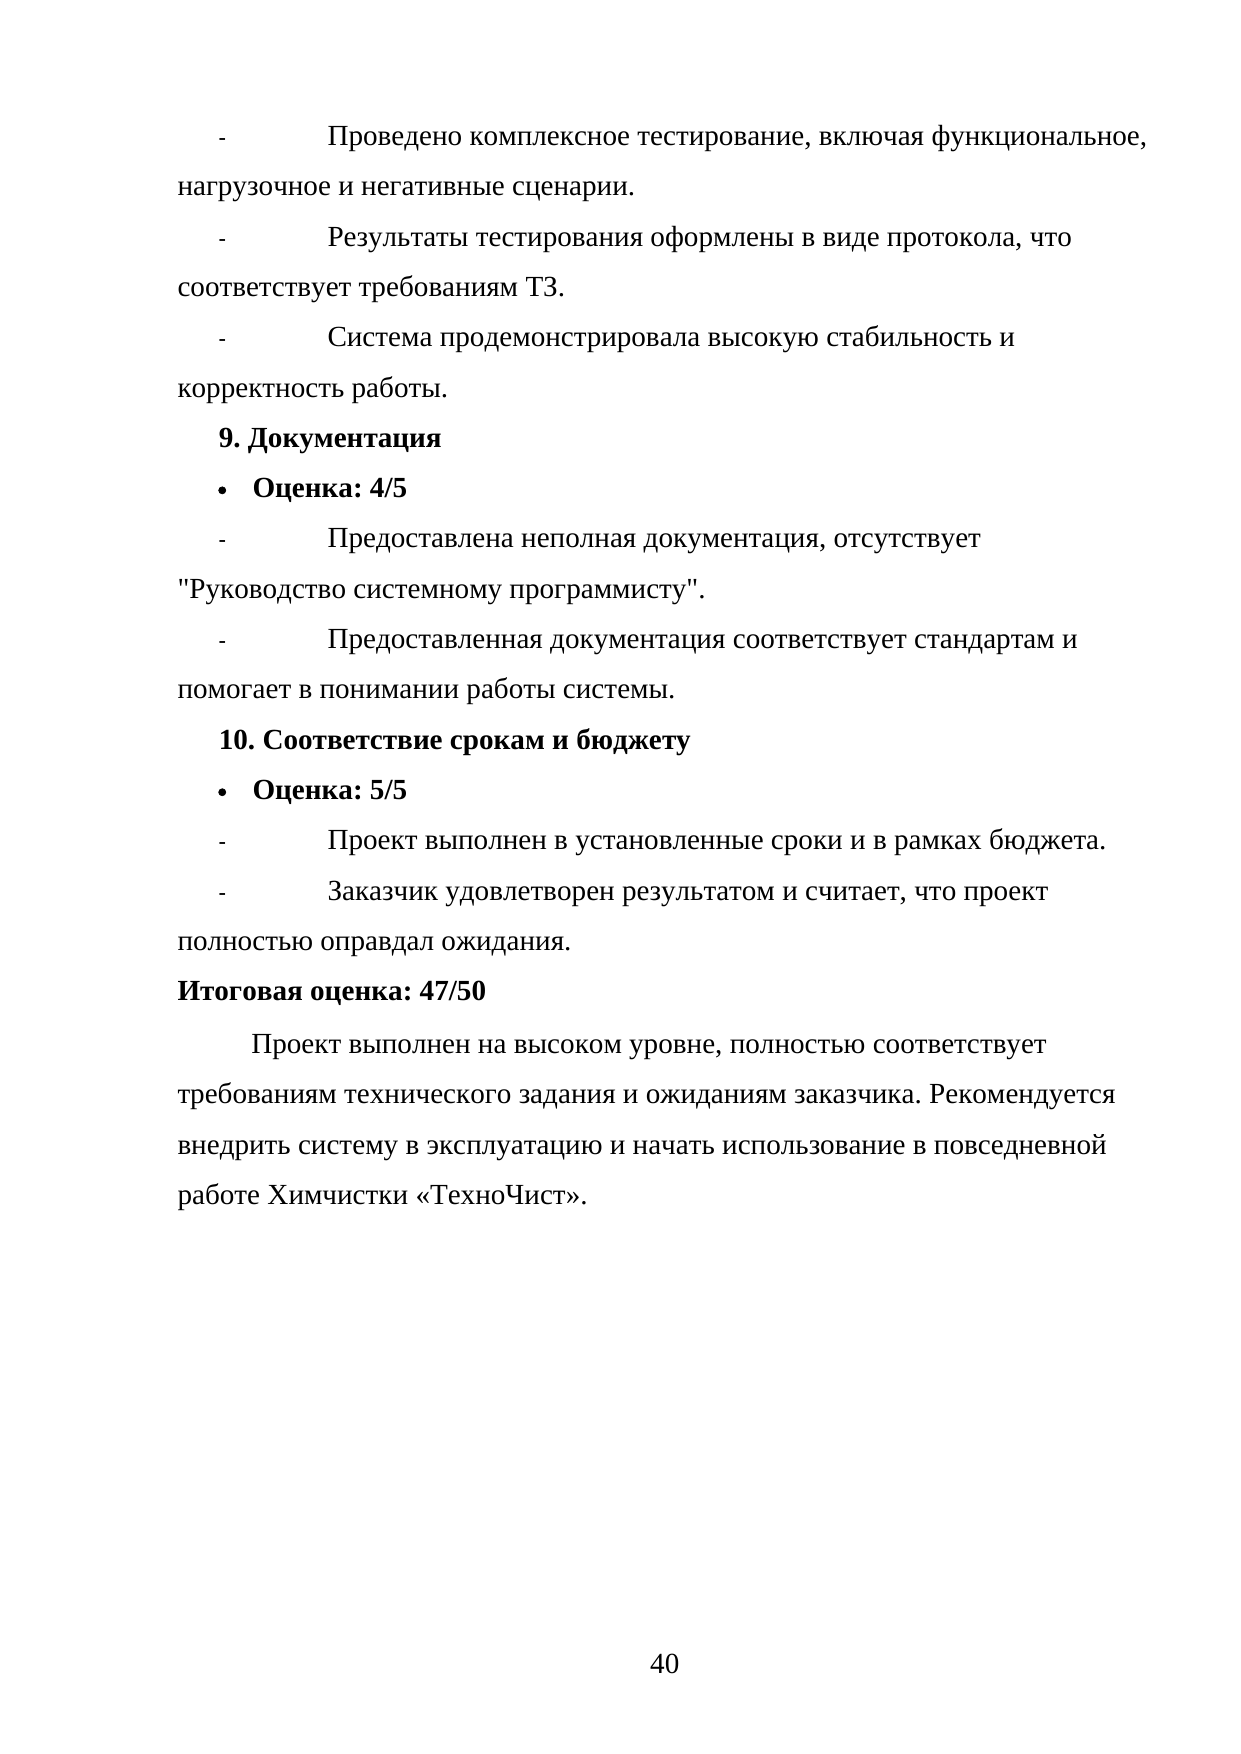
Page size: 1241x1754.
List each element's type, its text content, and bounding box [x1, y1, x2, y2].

text Итоговая оценка: 47/50 [177, 973, 1152, 1007]
text 10. Соответствие срокам и бюджету [177, 722, 1152, 755]
list Предоставлена неполная документация, отсутствует "Руководство системному программисту". [177, 521, 1152, 604]
text Проект выполнен на высоком уровне, полностью соответствует требованиям технического задания и ожиданиям заказчика. Рекомендуется внедрить систему в эксплуатацию и начать использование в повседневной работе Химчистки «ТехноЧист». [177, 1026, 1152, 1211]
list Система продемонстрировала высокую стабильность и корректность работы. [177, 319, 1152, 403]
text 9. Документация [177, 420, 1152, 453]
list Проект выполнен в установленные сроки и в рамках бюджета. [177, 822, 1152, 856]
list Проведено комплексное тестирование, включая функциональное, нагрузочное и негативные сценарии. [177, 118, 1152, 202]
list Оценка: 4/5 [177, 470, 1152, 504]
list Предоставленная документация соответствует стандартам и помогает в понимании работы системы. [177, 621, 1152, 705]
list Заказчик удовлетворен результатом и считает, что проект полностью оправдал ожидания. [177, 873, 1152, 957]
list Результаты тестирования оформлены в виде протокола, что соответствует требованиям ТЗ. [177, 219, 1152, 303]
list Оценка: 5/5 [177, 772, 1152, 806]
